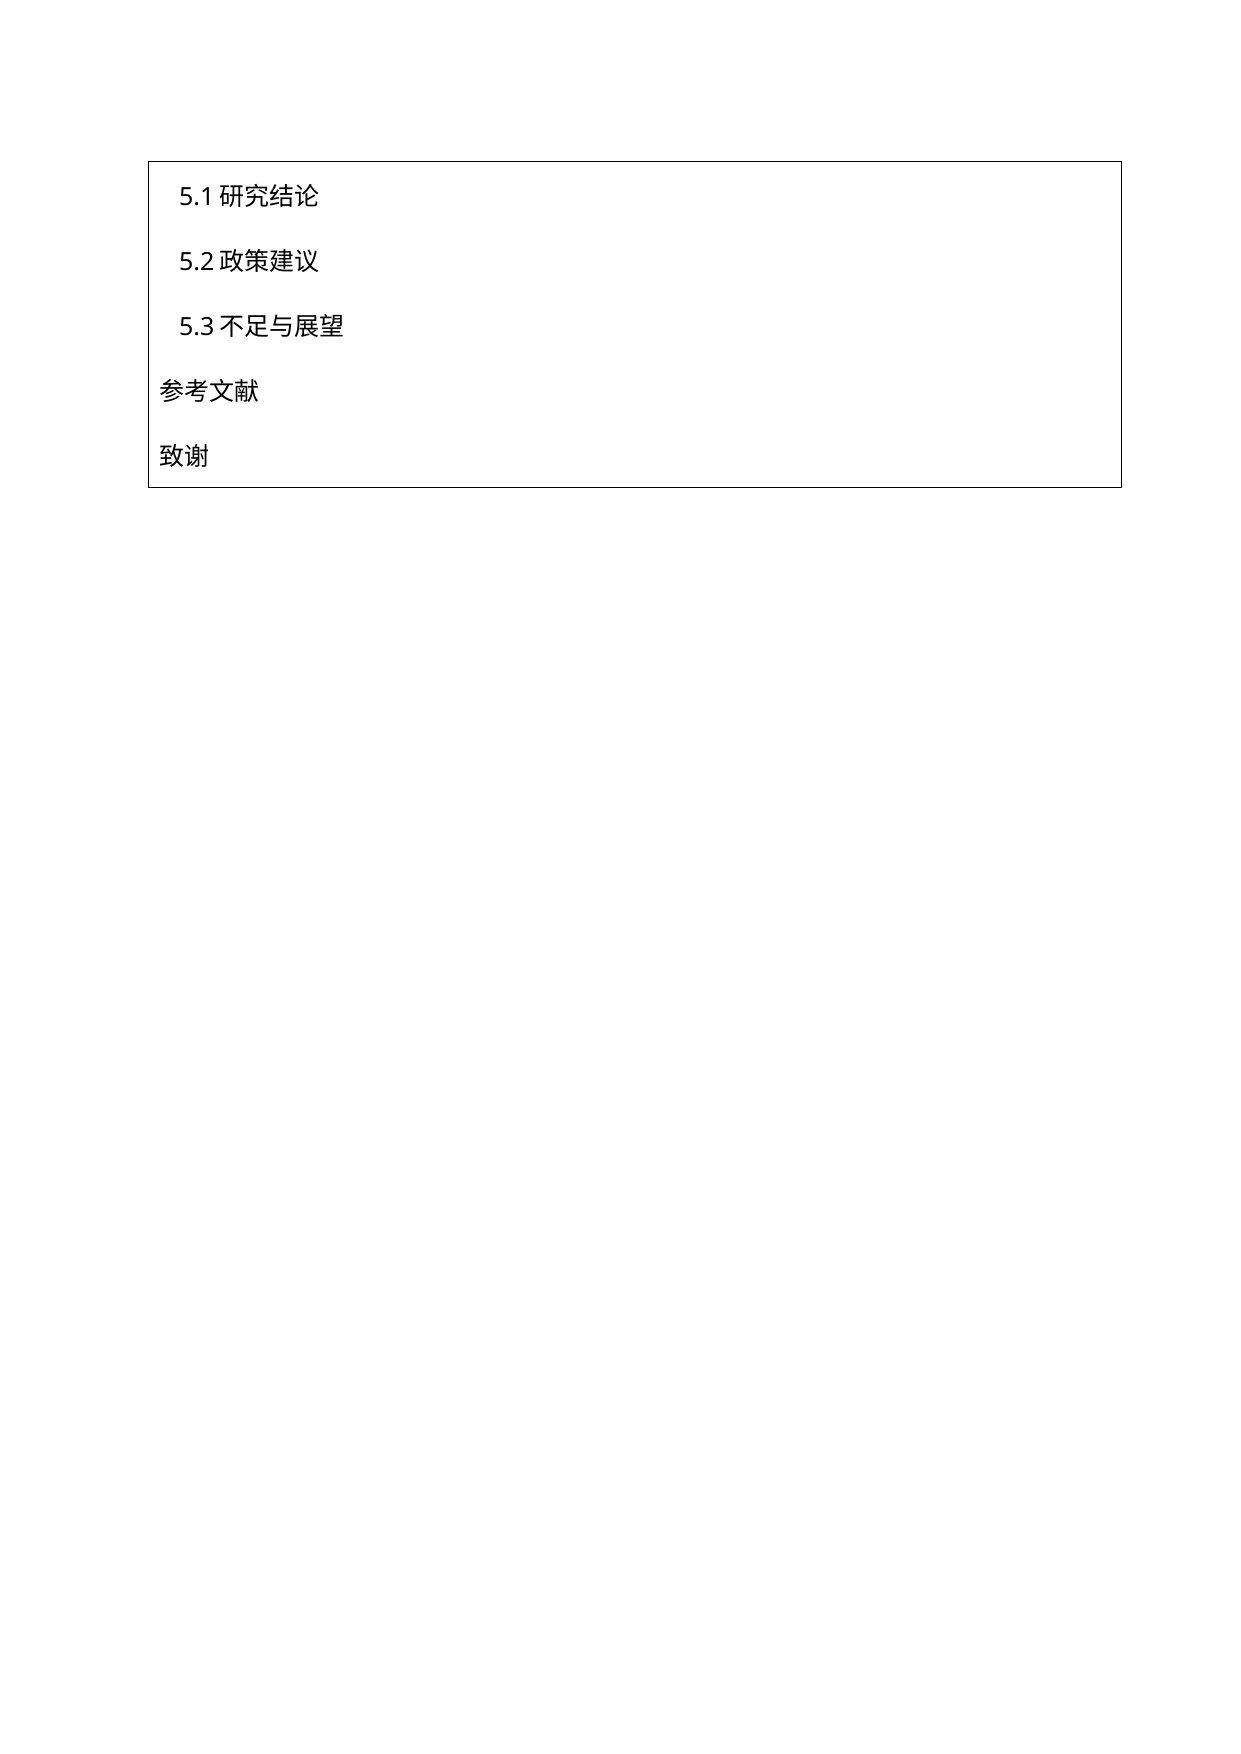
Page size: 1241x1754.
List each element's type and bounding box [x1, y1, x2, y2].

table_header [149, 162, 1121, 487]
